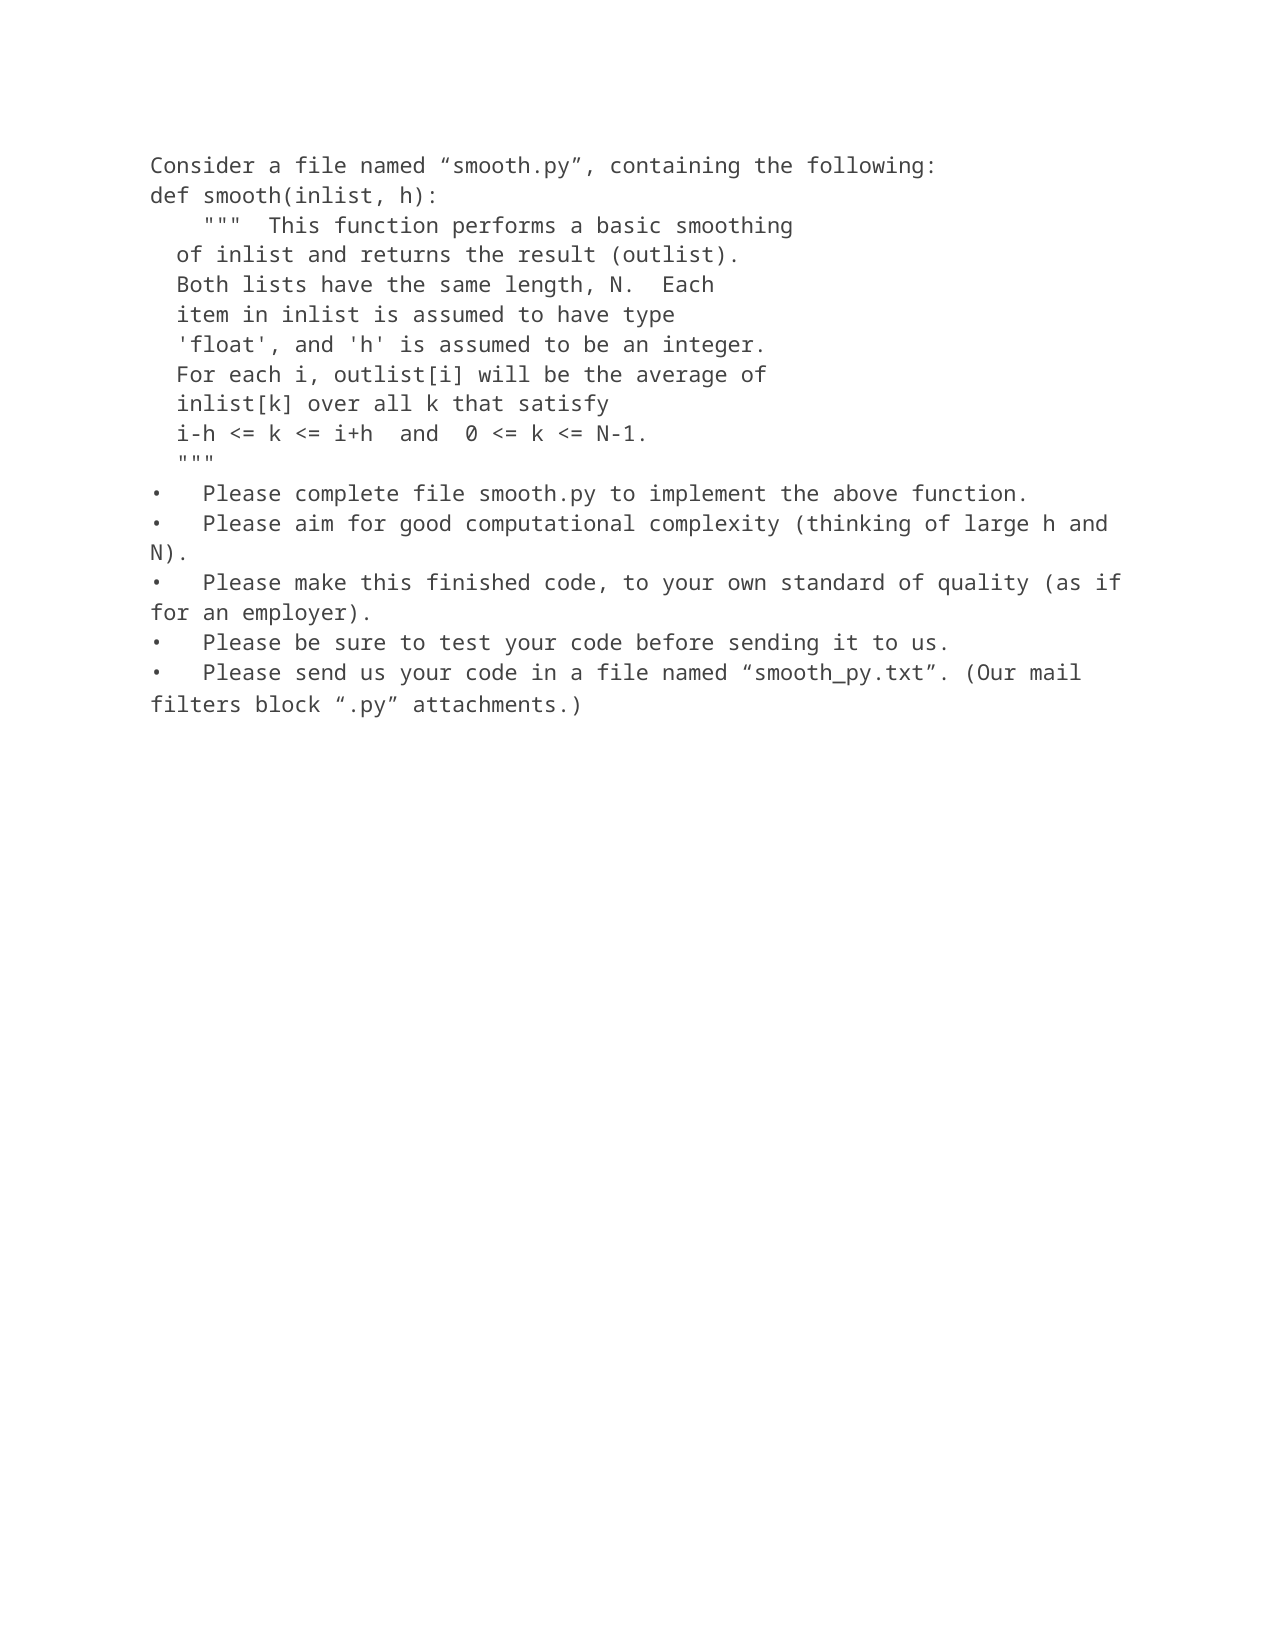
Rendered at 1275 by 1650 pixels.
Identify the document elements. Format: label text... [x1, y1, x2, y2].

text i-h <= k <= i+h and 0 <= k <= N-1. [150, 418, 1125, 448]
text Both lists have the same length, N. Each [150, 269, 1125, 299]
text Consider a file named “smooth.py”, containing the following: [150, 150, 1125, 180]
text • Please complete file smooth.py to implement the above function. [150, 478, 1125, 507]
text • Please be sure to test your code before sending it to us. [150, 627, 1125, 656]
text def smooth(inlist, h): [150, 180, 1125, 209]
text 'float', and 'h' is assumed to be an integer. [150, 329, 1125, 358]
text • Please make this finished code, to your own standard of quality (as if for an employer). [150, 567, 1125, 627]
text """ [150, 448, 1125, 478]
text item in inlist is assumed to have type [150, 299, 1125, 329]
text For each i, outlist[i] will be the average of [150, 358, 1125, 388]
text """ This function performs a basic smoothing [150, 209, 1125, 239]
text • Please aim for good computational complexity (thinking of large h and N). [150, 507, 1125, 567]
text • Please send us your code in a file named “smooth_py.txt”. (Our mail filters block “.py” attachments.) [150, 656, 1125, 718]
text inlist[k] over all k that satisfy [150, 388, 1125, 418]
text of inlist and returns the result (outlist). [150, 239, 1125, 269]
